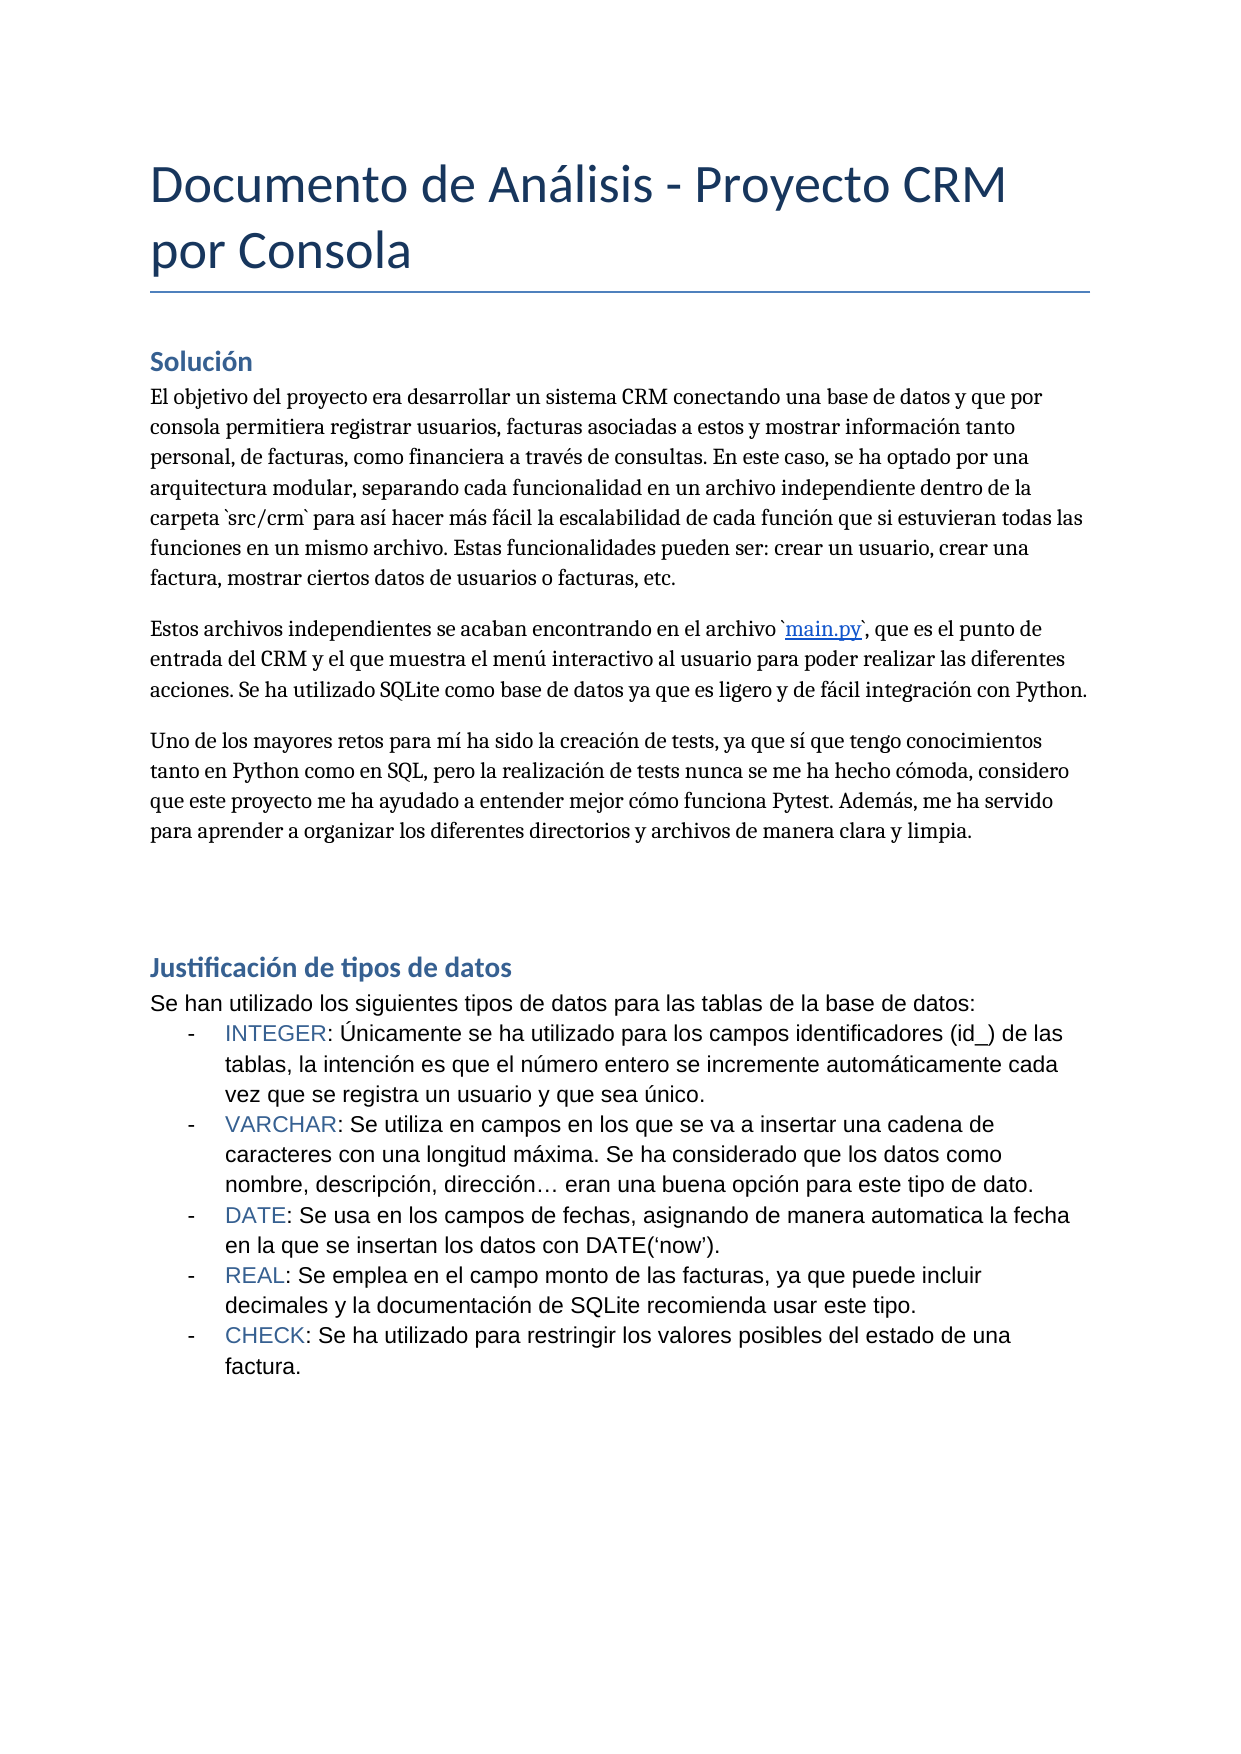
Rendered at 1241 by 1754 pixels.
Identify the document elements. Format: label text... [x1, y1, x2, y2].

text El objetivo del proyecto era desarrollar un sistema CRM conectando una base de datos y que por consola permitiera registrar usuarios, facturas asociadas a estos y mostrar información tanto personal, de facturas, como financiera a través de consultas. En este caso, se ha optado por una arquitectura modular, separando cada funcionalidad en un archivo independiente dentro de la carpeta `src/crm` para así hacer más fácil la escalabilidad de cada función que si estuvieran todas las funciones en un mismo archivo. Estas funcionalidades pueden ser: crear un usuario, crear una factura, mostrar ciertos datos de usuarios o facturas, etc. [150, 384, 1090, 591]
list DATE: Se usa en los campos de fechas, asignando de manera automatica la fecha en la que se insertan los datos con DATE(‘now’). [187, 1202, 1090, 1258]
list REAL: Se emplea en el campo monto de las facturas, ya que puede incluir decimales y la documentación de SQLite recomienda usar este tipo. [187, 1262, 1090, 1319]
text Estos archivos independientes se acaban encontrando en el archivo `main.py`, que es el punto de entrada del CRM y el que muestra el menú interactivo al usuario para poder realizar las diferentes acciones. Se ha utilizado SQLite como base de datos ya que es ligero y de fácil integración con Python. [150, 616, 1090, 703]
text Se han utilizado los siguientes tipos de datos para las tablas de la base de datos: [150, 990, 1090, 1017]
list INTEGER: Únicamente se ha utilizado para los campos identificadores (id_) de las tablas, la intención es que el número entero se incremente automáticamente cada vez que se registra un usuario y que sea único. [187, 1020, 1090, 1107]
list VARCHAR: Se utiliza en campos en los que se va a insertar una cadena de caracteres con una longitud máxima. Se ha considerado que los datos como nombre, descripción, dirección… eran una buena opción para este tipo de dato. [187, 1111, 1090, 1198]
subtitle Solución [150, 343, 1090, 378]
title Documento de Análisis - Proyecto CRM por Consola [150, 150, 1090, 291]
text Uno de los mayores retos para mí ha sido la creación de tests, ya que sí que tengo conocimientos tanto en Python como en SQL, pero la realización de tests nunca se me ha hecho cómoda, considero que este proyecto me ha ayudado a entender mejor cómo funciona Pytest. Además, me ha servido para aprender a organizar los diferentes directorios y archivos de manera clara y limpia. [150, 727, 1090, 844]
list CHECK: Se ha utilizado para restringir los valores posibles del estado de una factura. [187, 1322, 1090, 1379]
subtitle Justificación de tipos de datos [150, 949, 1090, 985]
